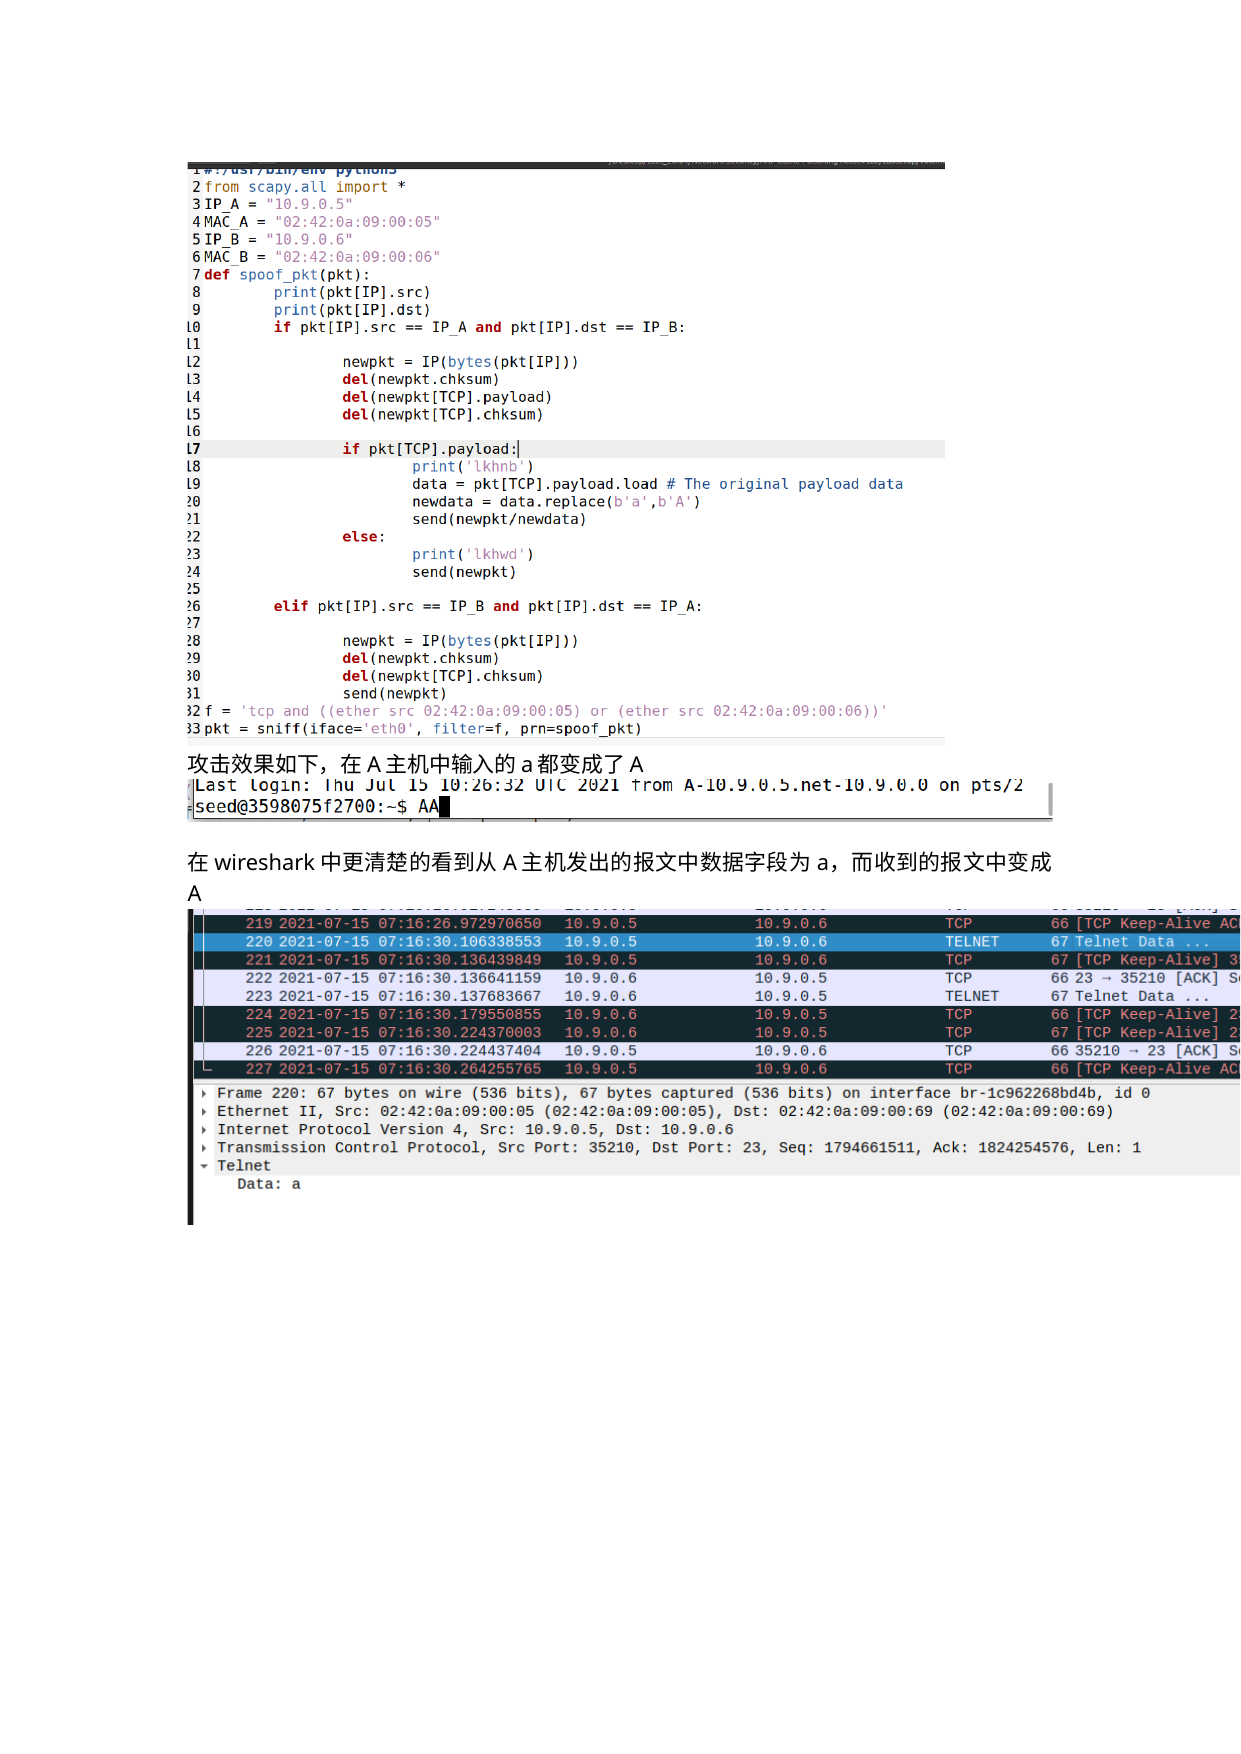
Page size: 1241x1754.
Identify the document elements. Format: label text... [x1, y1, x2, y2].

text 在wireshark中更清楚的看到从A主机发出的报文中数据字段为a，而收到的报文中变成A [187, 844, 1053, 909]
picture [187, 779, 1053, 822]
picture [187, 909, 1241, 1225]
picture [187, 162, 945, 746]
text 攻击效果如下，在A主机中输入的a都变成了A [187, 747, 1053, 779]
